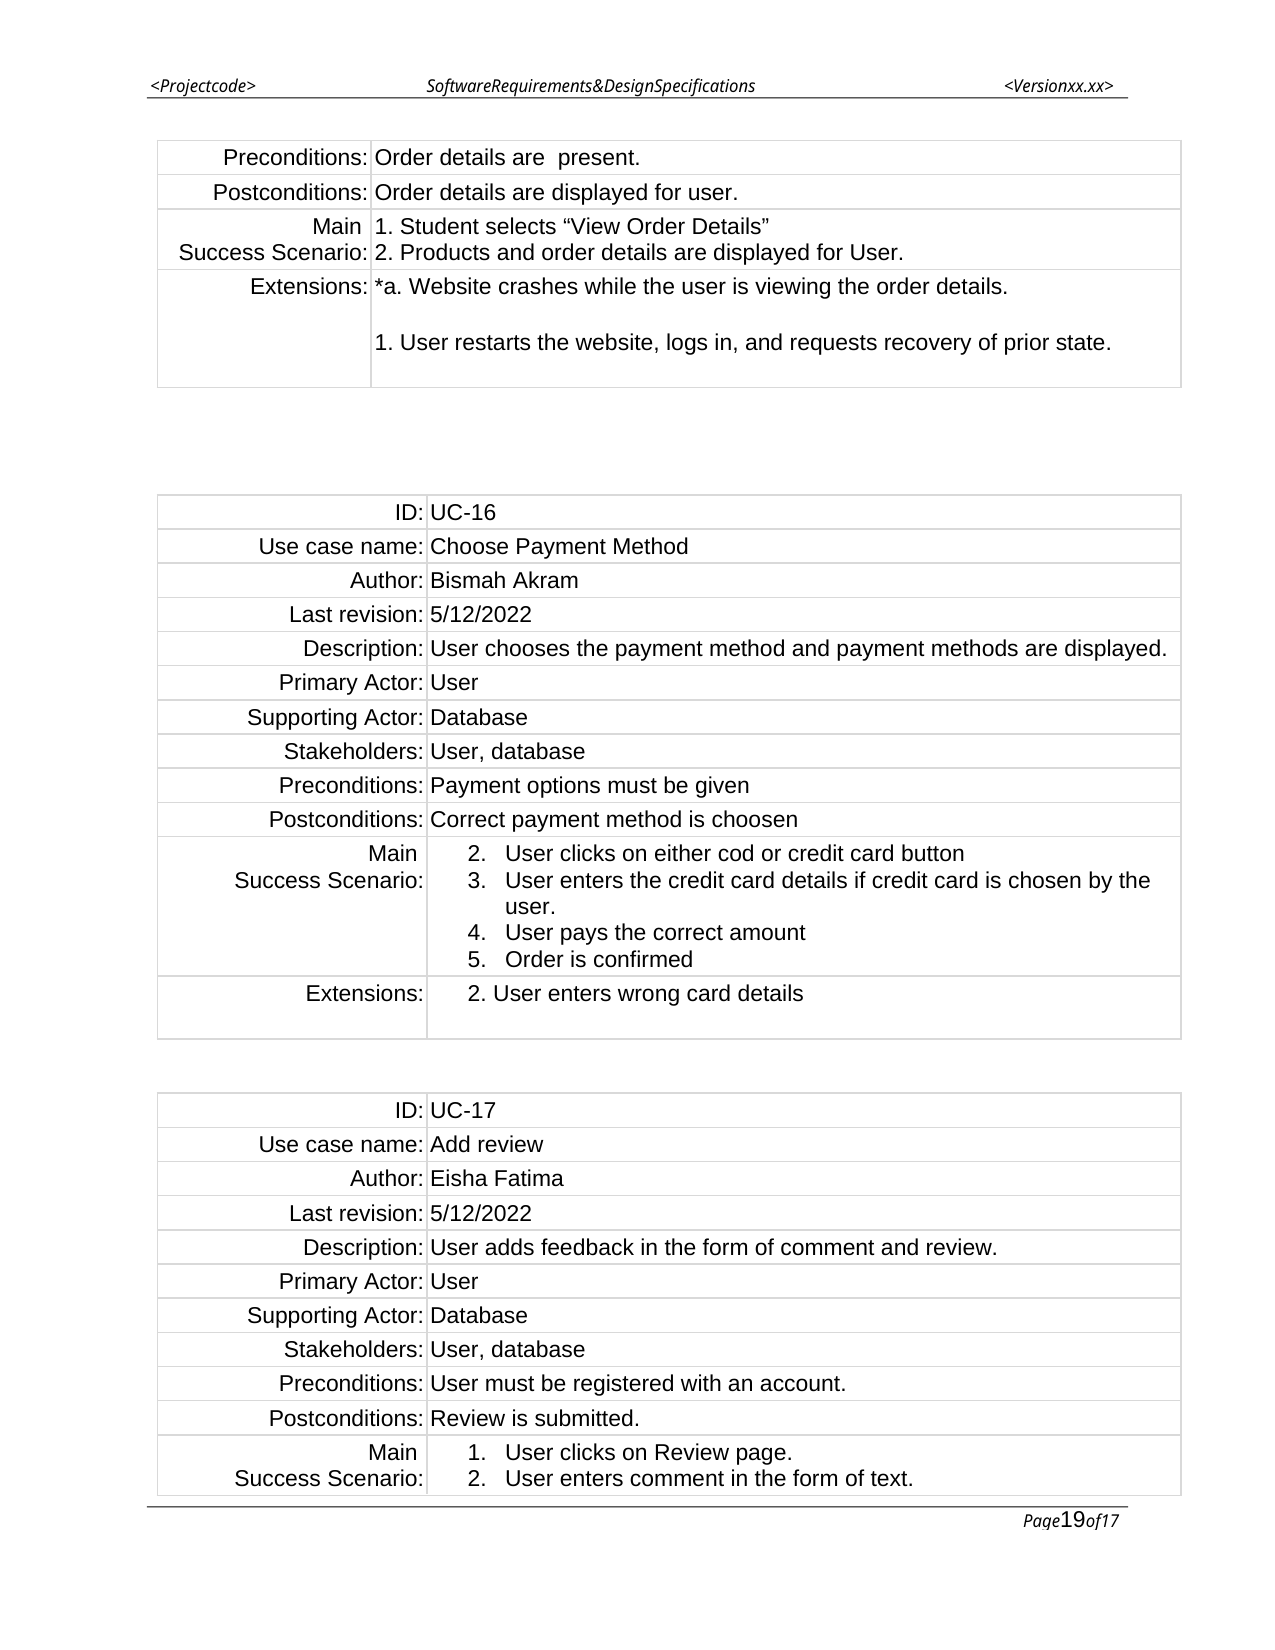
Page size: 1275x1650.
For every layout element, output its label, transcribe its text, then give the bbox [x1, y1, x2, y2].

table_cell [158, 1436, 426, 1494]
table_cell Preconditions: [158, 1367, 426, 1400]
table_cell Correct payment method is choosen [428, 803, 1180, 836]
table_cell Order details are present. [372, 141, 1180, 174]
table_cell Author: [158, 564, 426, 596]
table_cell Use case name: [158, 1128, 426, 1161]
table_cell User adds feedback in the form of comment and review. [428, 1231, 1180, 1263]
table_cell User clicks on either cod or credit card button User enters the credit card details if credit card is chosen by the user. User pays the correct amount Order is confirmed [428, 837, 1180, 975]
table_cell Author: [158, 1162, 426, 1195]
table_cell Primary Actor: [158, 1265, 426, 1297]
table_cell Extensions: [158, 977, 426, 1038]
table_cell Database [428, 1299, 1180, 1331]
table_cell Use case name: [158, 530, 426, 562]
table_cell Description: [158, 1231, 426, 1263]
table_cell Add review [428, 1128, 1180, 1161]
table_cell Database [428, 701, 1180, 733]
table_header ID: [158, 496, 426, 528]
table_cell 2. User enters wrong card details [428, 977, 1180, 1038]
table_cell Main Success Scenario: [158, 210, 370, 268]
table_cell Order details are displayed for user. [372, 175, 1180, 208]
table_cell Postconditions: [158, 175, 370, 208]
table_cell Payment options must be given [428, 769, 1180, 801]
table_cell Extensions: [158, 270, 370, 387]
table_cell Preconditions: [158, 769, 426, 801]
table_cell Last revision: [158, 1196, 426, 1229]
table_cell 5/12/2022 [428, 598, 1180, 631]
table_cell Choose Payment Method [428, 530, 1180, 562]
table_cell Preconditions: [158, 141, 370, 174]
table_cell User, database [428, 735, 1180, 767]
table_cell Stakeholders: [158, 735, 426, 767]
table_cell Primary Actor: [158, 666, 426, 699]
table_header UC-17 [428, 1094, 1180, 1126]
table_cell *a. Website crashes while the user is viewing the order details. 1. User restarts the website, logs in, and requests recovery of prior state. [372, 270, 1180, 387]
table_cell Postconditions: [158, 803, 426, 836]
table_cell User [428, 666, 1180, 699]
table_cell User must be registered with an account. [428, 1367, 1180, 1400]
table_header UC-16 [428, 496, 1180, 528]
table_cell Supporting Actor: [158, 701, 426, 733]
table_cell Description: [158, 632, 426, 665]
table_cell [428, 1436, 1180, 1494]
table_cell Main Success Scenario: [158, 837, 426, 975]
table_header ID: [158, 1094, 426, 1126]
table_cell 1. Student selects “View Order Details” 2. Products and order details are displayed for User. [372, 210, 1180, 268]
table_cell User [428, 1265, 1180, 1297]
table_cell Review is submitted. [428, 1401, 1180, 1434]
table_cell User chooses the payment method and payment methods are displayed. [428, 632, 1180, 665]
table_cell Supporting Actor: [158, 1299, 426, 1331]
table_cell 5/12/2022 [428, 1196, 1180, 1229]
table_cell Bismah Akram [428, 564, 1180, 596]
table_cell Eisha Fatima [428, 1162, 1180, 1195]
table_cell Stakeholders: [158, 1333, 426, 1366]
table_cell User, database [428, 1333, 1180, 1366]
table_cell Postconditions: [158, 1401, 426, 1434]
table_cell Last revision: [158, 598, 426, 631]
